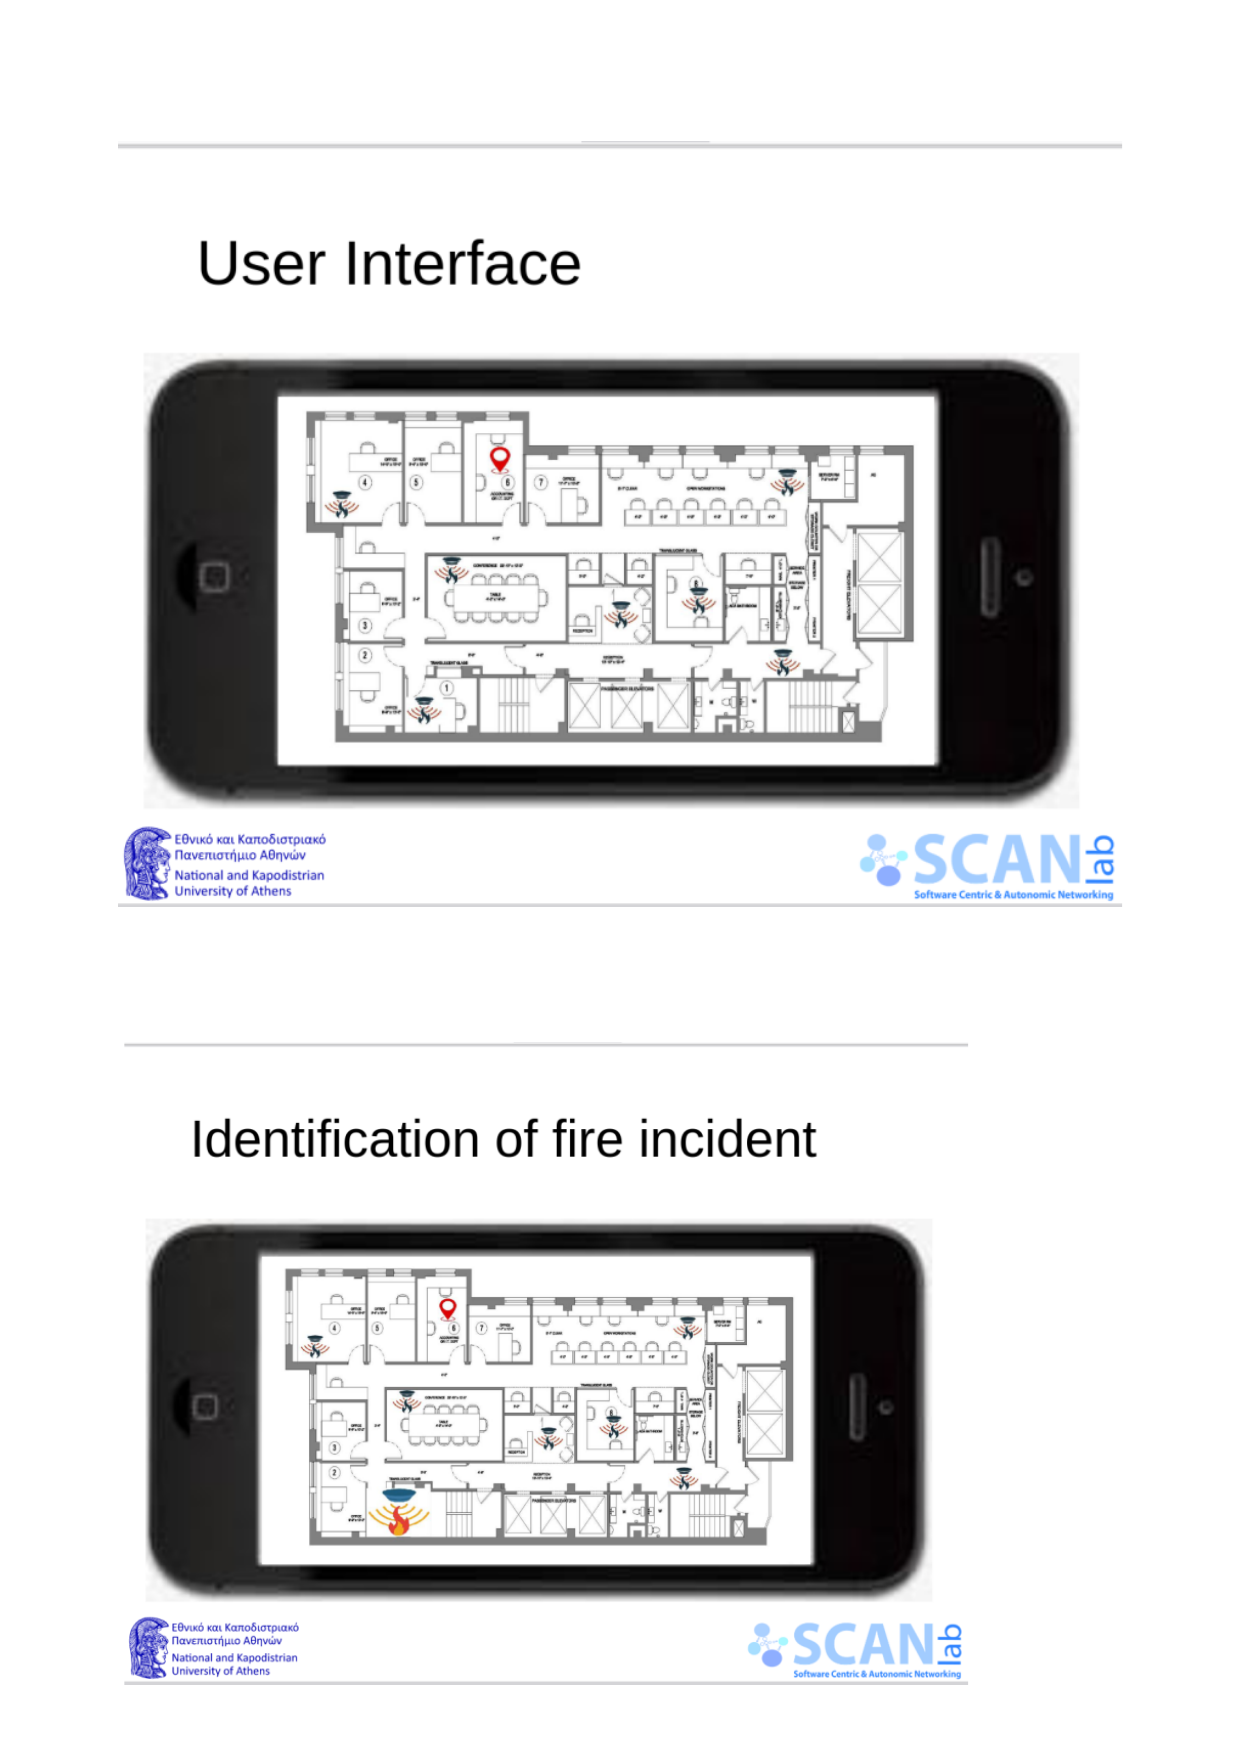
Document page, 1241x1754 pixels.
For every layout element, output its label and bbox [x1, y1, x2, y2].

picture [118, 141, 1123, 907]
picture [124, 1042, 969, 1685]
